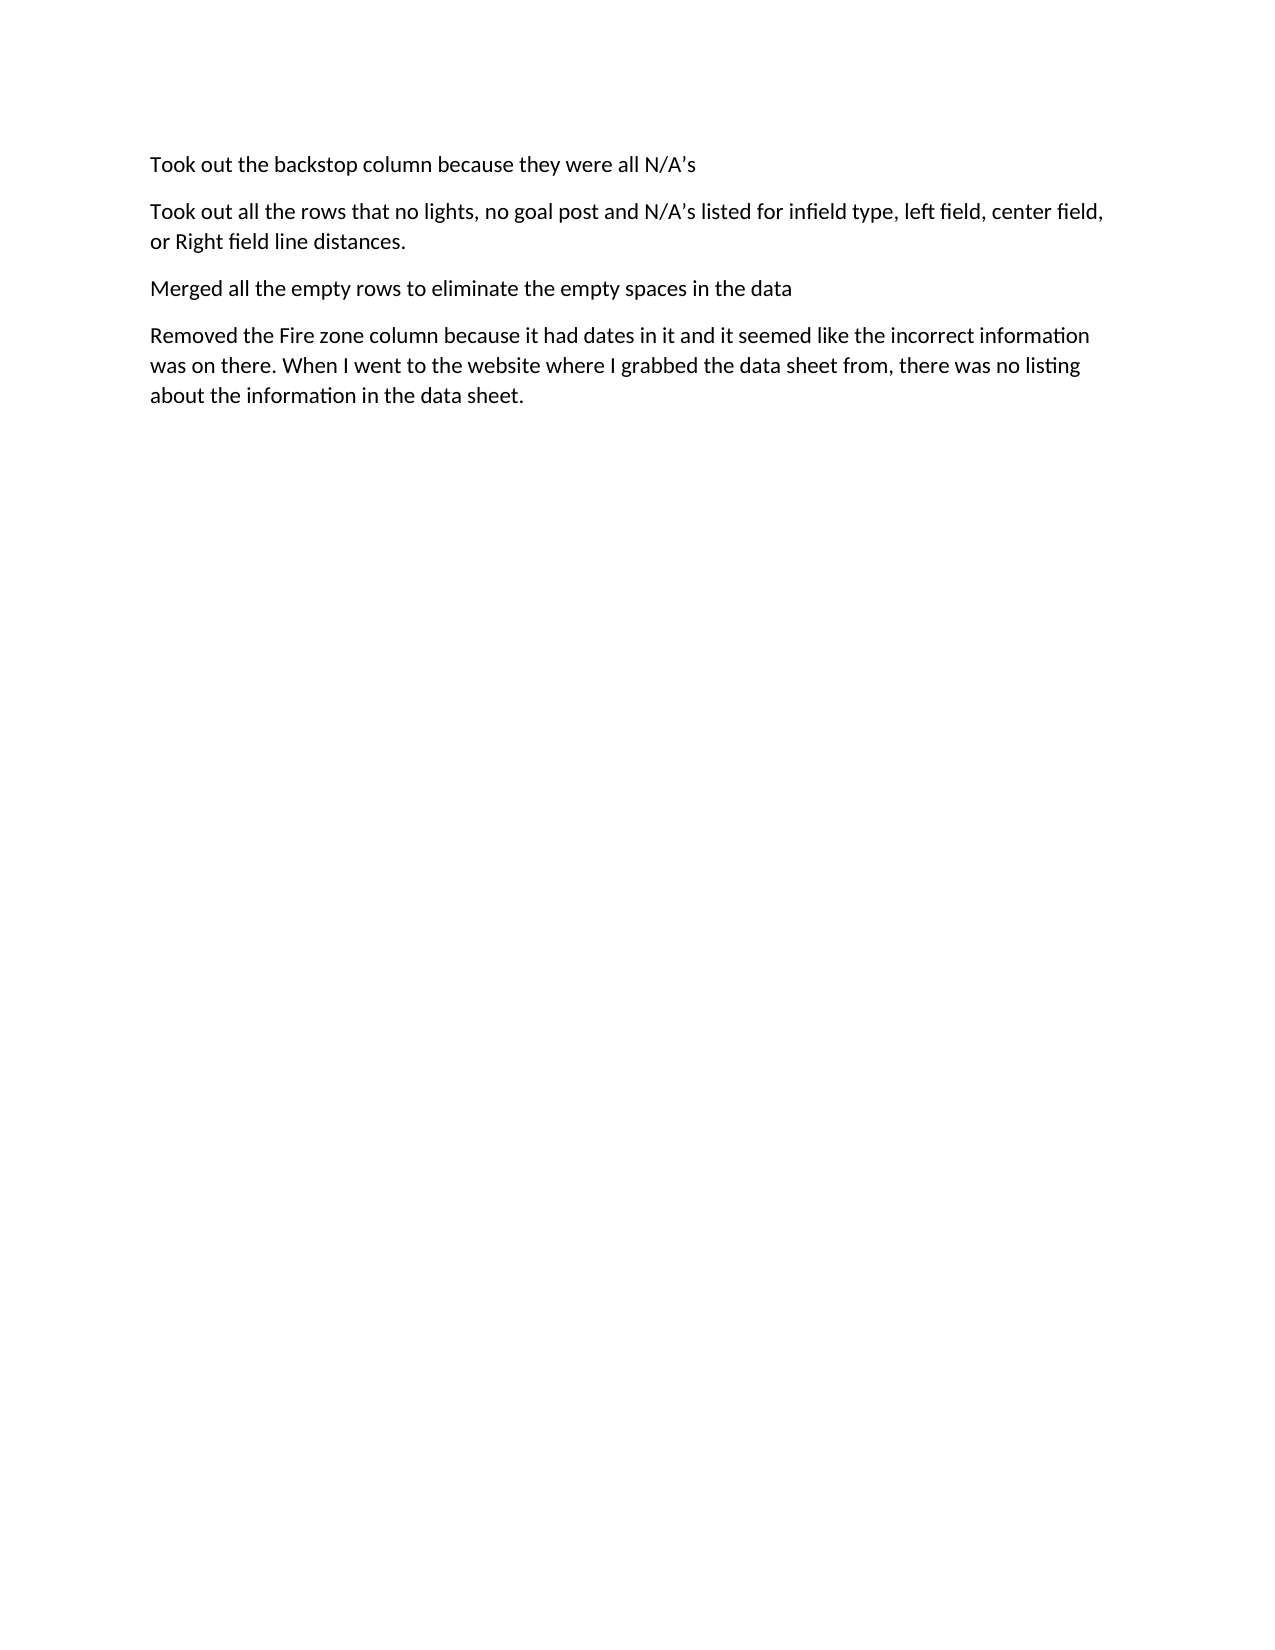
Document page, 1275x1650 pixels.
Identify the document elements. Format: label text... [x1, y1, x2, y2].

text Merged all the empty rows to eliminate the empty spaces in the data [150, 274, 1125, 302]
text Took out all the rows that no lights, no goal post and N/A’s listed for infield type, left field, center field, or Right field line distances. [150, 197, 1125, 255]
text Removed the Fire zone column because it had dates in it and it seemed like the incorrect information was on there. When I went to the website where I grabbed the data sheet from, there was no listing about the information in the data sheet. [150, 321, 1125, 409]
text Took out the backstop column because they were all N/A’s [150, 150, 1125, 178]
